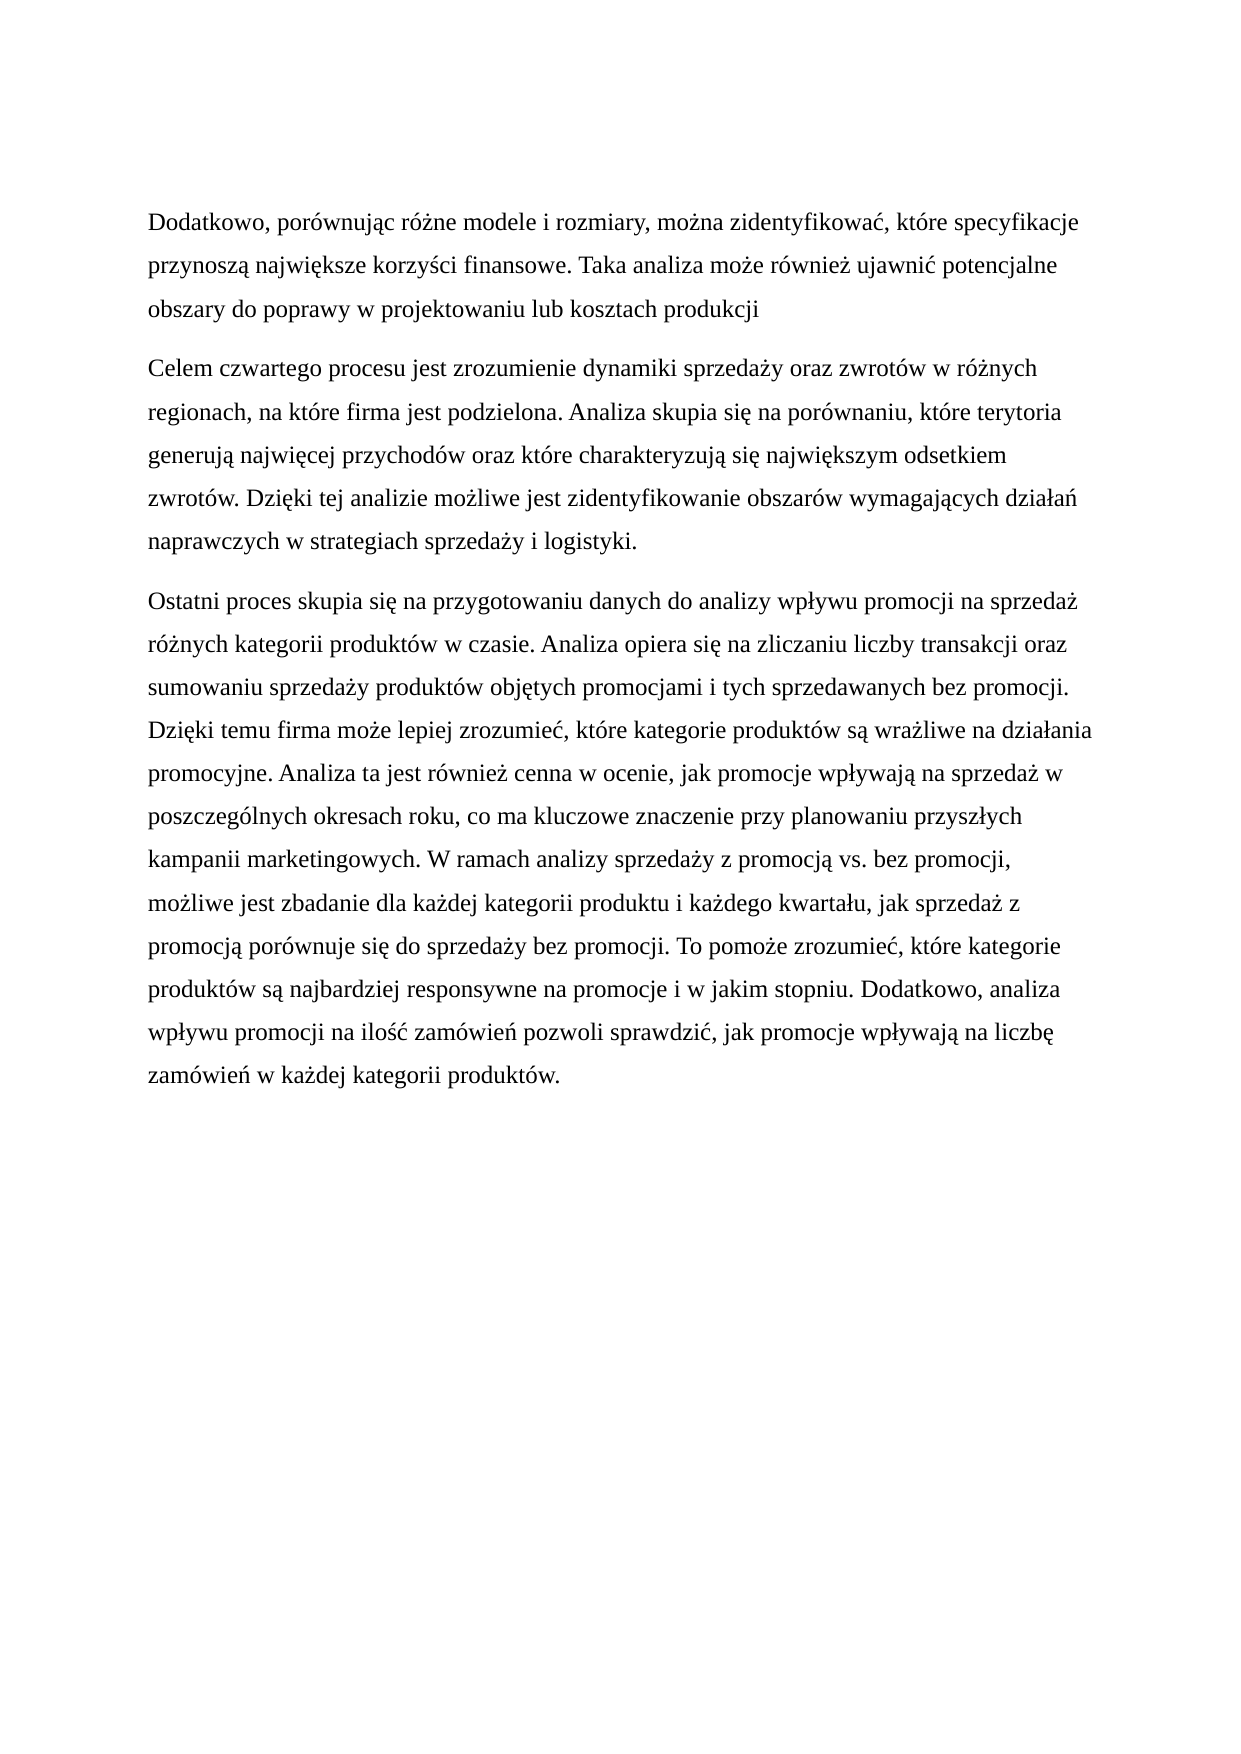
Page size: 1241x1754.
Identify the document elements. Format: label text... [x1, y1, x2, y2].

text Ostatni proces skupia się na przygotowaniu danych do analizy wpływu promocji na sprzedaż różnych kategorii produktów w czasie. Analiza opiera się na zliczaniu liczby transakcji oraz sumowaniu sprzedaży produktów objętych promocjami i tych sprzedawanych bez promocji. Dzięki temu firma może lepiej zrozumieć, które kategorie produktów są wrażliwe na działania promocyjne. Analiza ta jest również cenna w ocenie, jak promocje wpływają na sprzedaż w poszczególnych okresach roku, co ma kluczowe znaczenie przy planowaniu przyszłych kampanii marketingowych. W ramach analizy sprzedaży z promocją vs. bez promocji, możliwe jest zbadanie dla każdej kategorii produktu i każdego kwartału, jak sprzedaż z promocją porównuje się do sprzedaży bez promocji. To pomoże zrozumieć, które kategorie produktów są najbardziej responsywne na promocje i w jakim stopniu. Dodatkowo, analiza wpływu promocji na ilość zamówień pozwoli sprawdzić, jak promocje wpływają na liczbę zamówień w każdej kategorii produktów. [148, 586, 1093, 1089]
text Dodatkowo, porównując różne modele i rozmiary, można zidentyfikować, które specyfikacje przynoszą największe korzyści finansowe. Taka analiza może również ujawnić potencjalne obszary do poprawy w projektowaniu lub kosztach produkcji [148, 207, 1093, 322]
text Celem czwartego procesu jest zrozumienie dynamiki sprzedaży oraz zwrotów w różnych regionach, na które firma jest podzielona. Analiza skupia się na porównaniu, które terytoria generują najwięcej przychodów oraz które charakteryzują się największym odsetkiem zwrotów. Dzięki tej analizie możliwe jest zidentyfikowanie obszarów wymagających działań naprawczych w strategiach sprzedaży i logistyki. [148, 353, 1093, 555]
